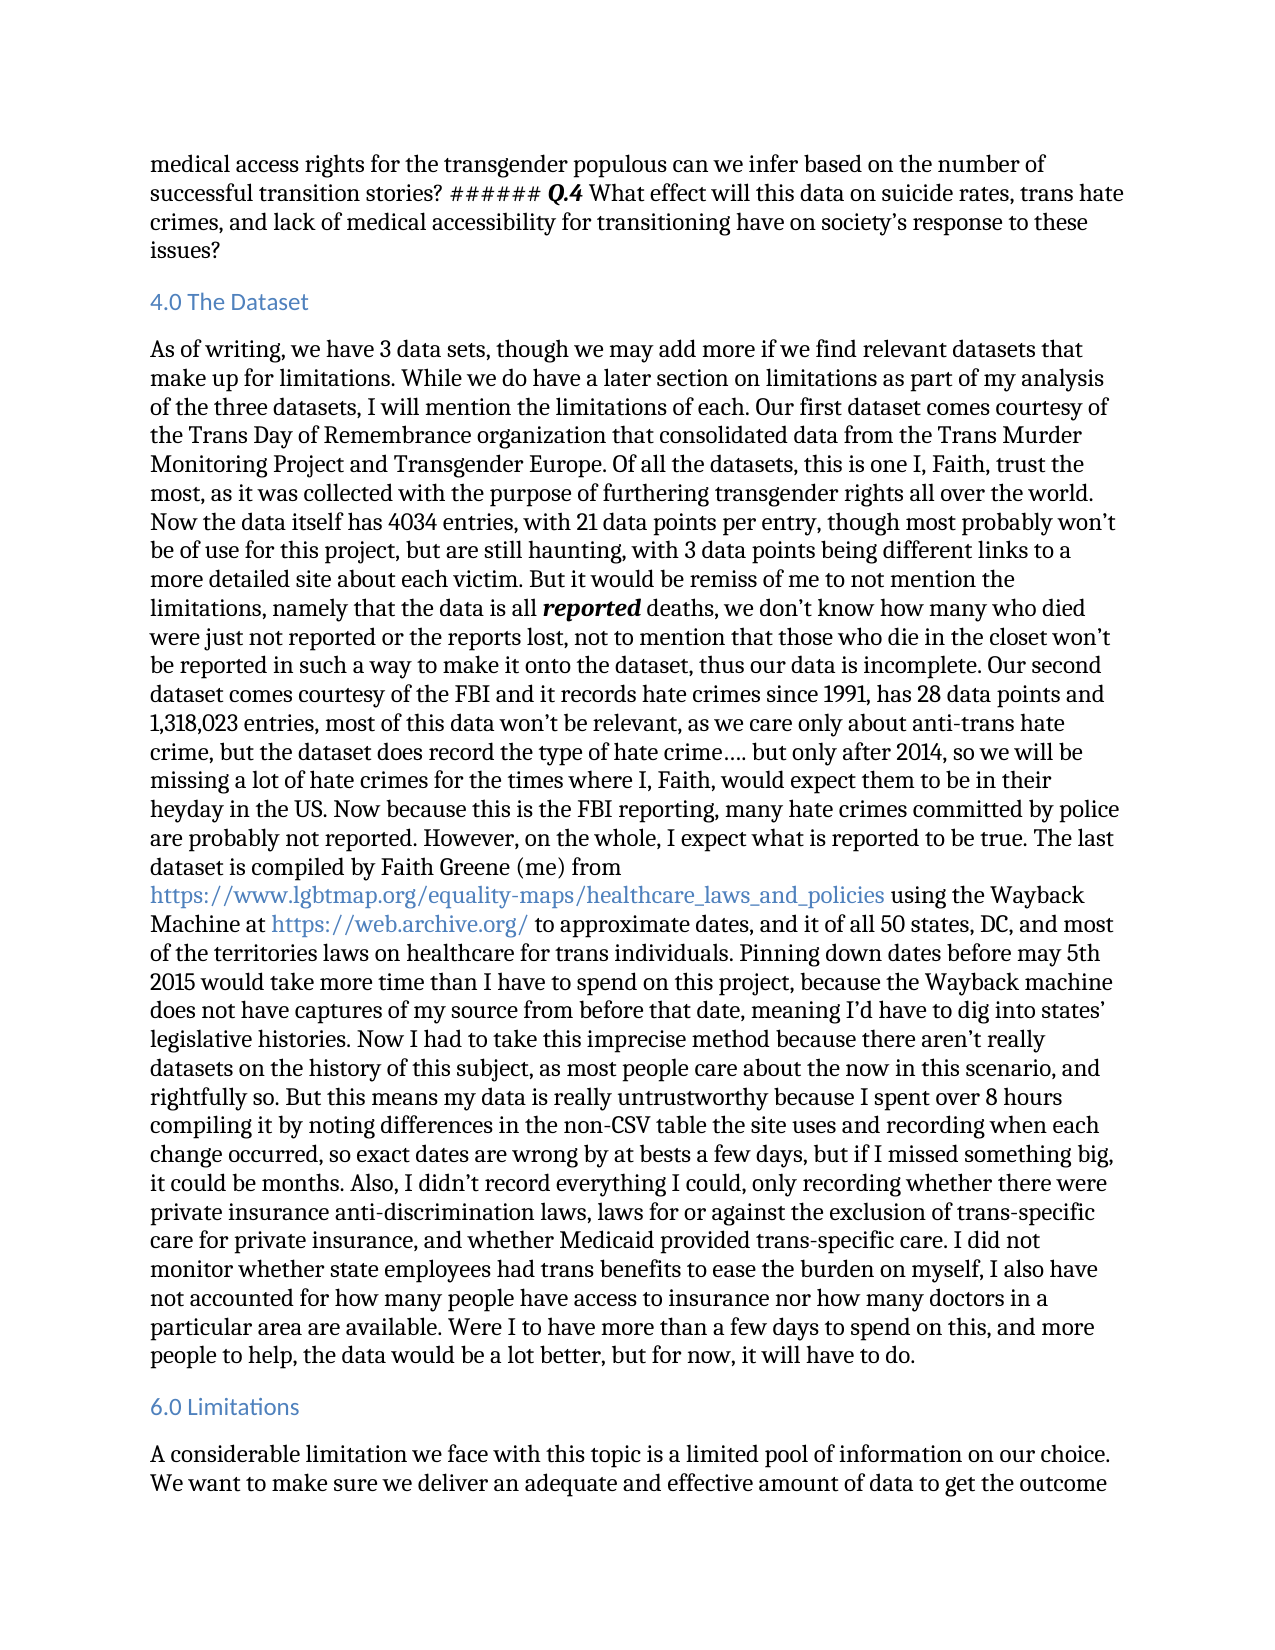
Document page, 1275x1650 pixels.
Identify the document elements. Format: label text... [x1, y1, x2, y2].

subtitle 4.0 The Dataset [150, 286, 1125, 316]
text As of writing, we have 3 data sets, though we may add more if we find relevant datasets that make up for limitations. While we do have a later section on limitations as part of my analysis of the three datasets, I will mention the limitations of each. Our first dataset comes courtesy of the Trans Day of Remembrance organization that consolidated data from the Trans Murder Monitoring Project and Transgender Europe. Of all the datasets, this is one I, Faith, trust the most, as it was collected with the purpose of furthering transgender rights all over the world. Now the data itself has 4034 entries, with 21 data points per entry, though most probably won’t be of use for this project, but are still haunting, with 3 data points being different links to a more detailed site about each victim. But it would be remiss of me to not mention the limitations, namely that the data is all reported deaths, we don’t know how many who died were just not reported or the reports lost, not to mention that those who die in the closet won’t be reported in such a way to make it onto the dataset, thus our data is incomplete. Our second dataset comes courtesy of the FBI and it records hate crimes since 1991, has 28 data points and 1,318,023 entries, most of this data won’t be relevant, as we care only about anti-trans hate crime, but the dataset does record the type of hate crime…. but only after 2014, so we will be missing a lot of hate crimes for the times where I, Faith, would expect them to be in their heyday in the US. Now because this is the FBI reporting, many hate crimes committed by police are probably not reported. However, on the whole, I expect what is reported to be true. The last dataset is compiled by Faith Greene (me) from https://www.lgbtmap.org/equality-maps/healthcare_laws_and_policies using the Wayback Machine at https://web.archive.org/ to approximate dates, and it of all 50 states, DC, and most of the territories laws on healthcare for trans individuals. Pinning down dates before may 5th 2015 would take more time than I have to spend on this project, because the Wayback machine does not have captures of my source from before that date, meaning I’d have to dig into states’ legislative histories. Now I had to take this imprecise method because there aren’t really datasets on the history of this subject, as most people care about the now in this scenario, and rightfully so. But this means my data is really untrustworthy because I spent over 8 hours compiling it by noting differences in the non-CSV table the site uses and recording when each change occurred, so exact dates are wrong by at bests a few days, but if I missed something big, it could be months. Also, I didn’t record everything I could, only recording whether there were private insurance anti-discrimination laws, laws for or against the exclusion of trans-specific care for private insurance, and whether Medicaid provided trans-specific care. I did not monitor whether state employees had trans benefits to ease the burden on myself, I also have not accounted for how many people have access to insurance nor how many doctors in a particular area are available. Were I to have more than a few days to spend on this, and more people to help, the data would be a lot better, but for now, it will have to do. [150, 335, 1125, 1370]
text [150, 150, 1125, 265]
subtitle 6.0 Limitations [150, 1391, 1125, 1421]
